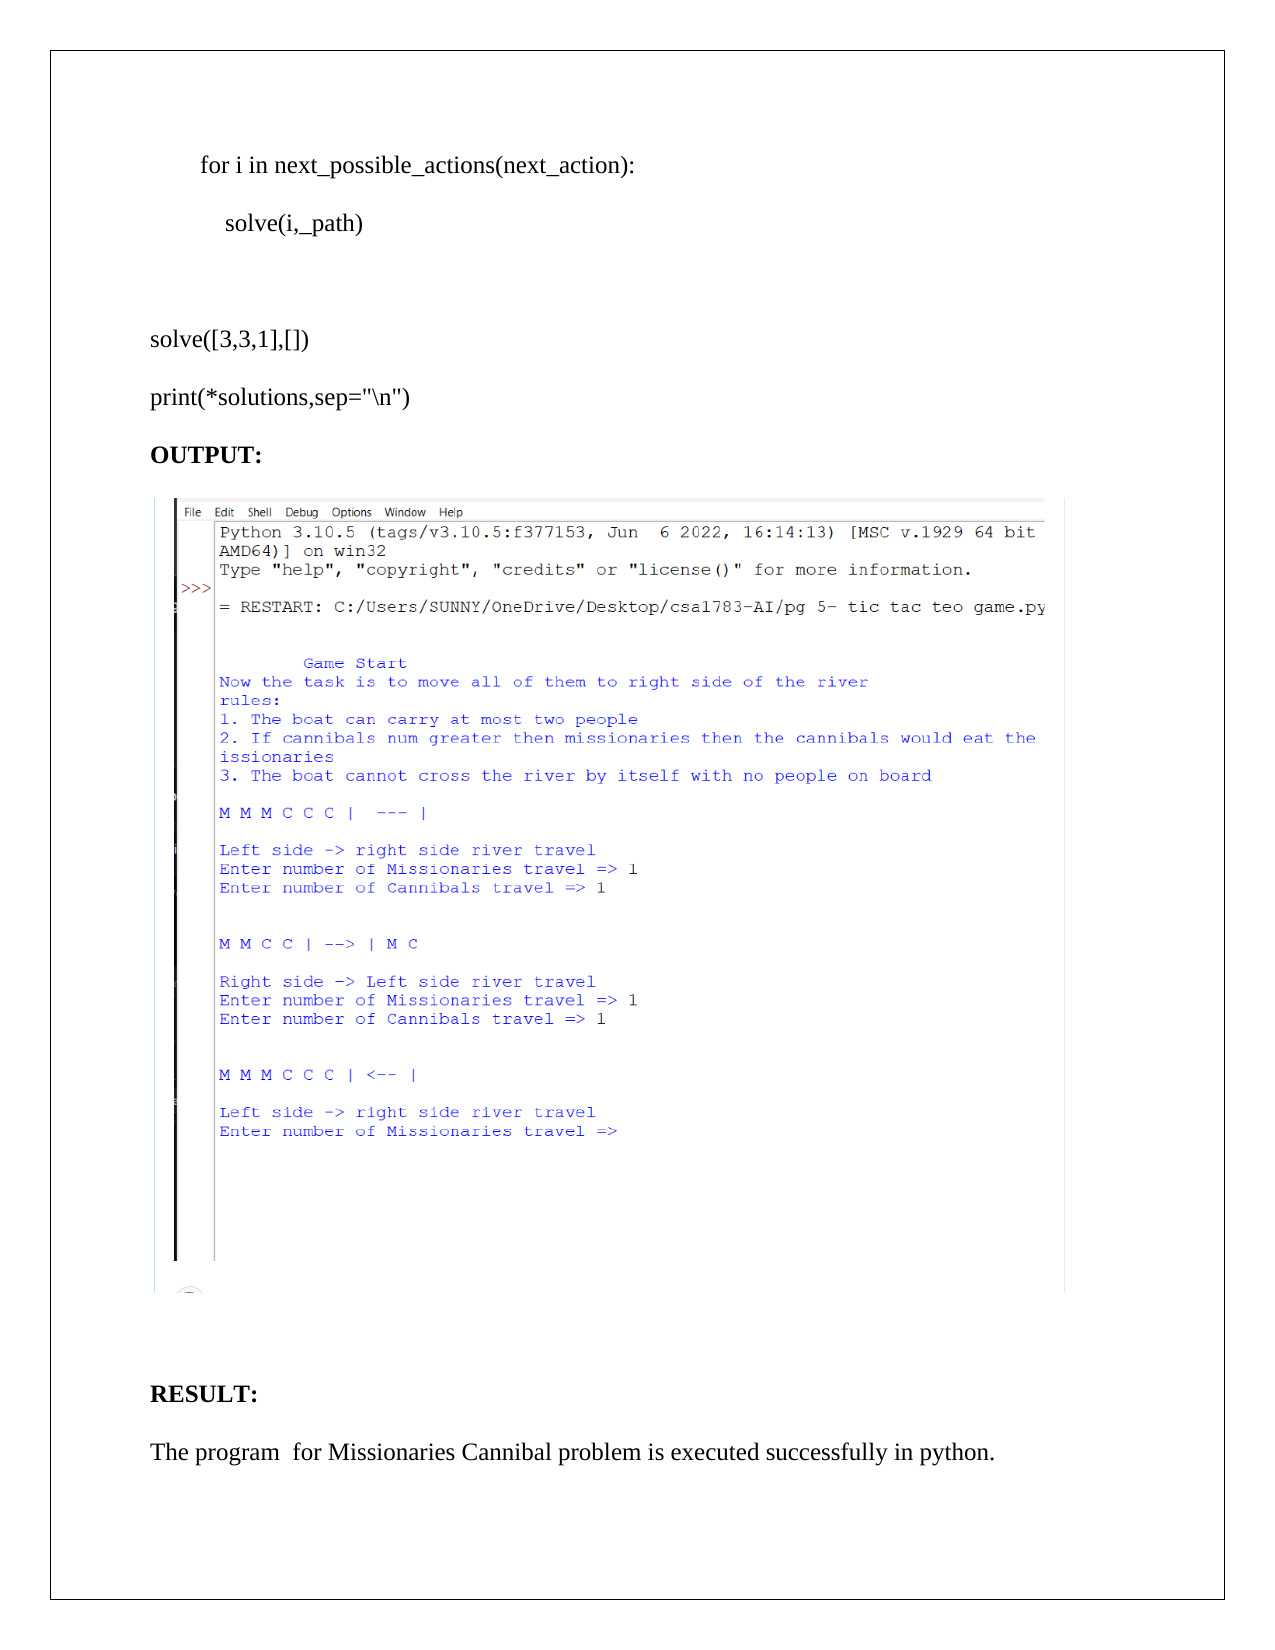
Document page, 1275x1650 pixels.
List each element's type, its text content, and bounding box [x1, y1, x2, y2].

text RESULT: [150, 1379, 1125, 1408]
text print(*solutions,sep="\n") [150, 382, 1125, 411]
text solve(i,_path) [150, 208, 1125, 237]
text OUTPUT: [150, 440, 1125, 469]
text solve([3,3,1],[]) [150, 324, 1125, 353]
picture [150, 498, 1125, 1293]
text The program for Missionaries Cannibal problem is executed successfully in python. [150, 1437, 1125, 1466]
text for i in next_possible_actions(next_action): [150, 150, 1125, 179]
